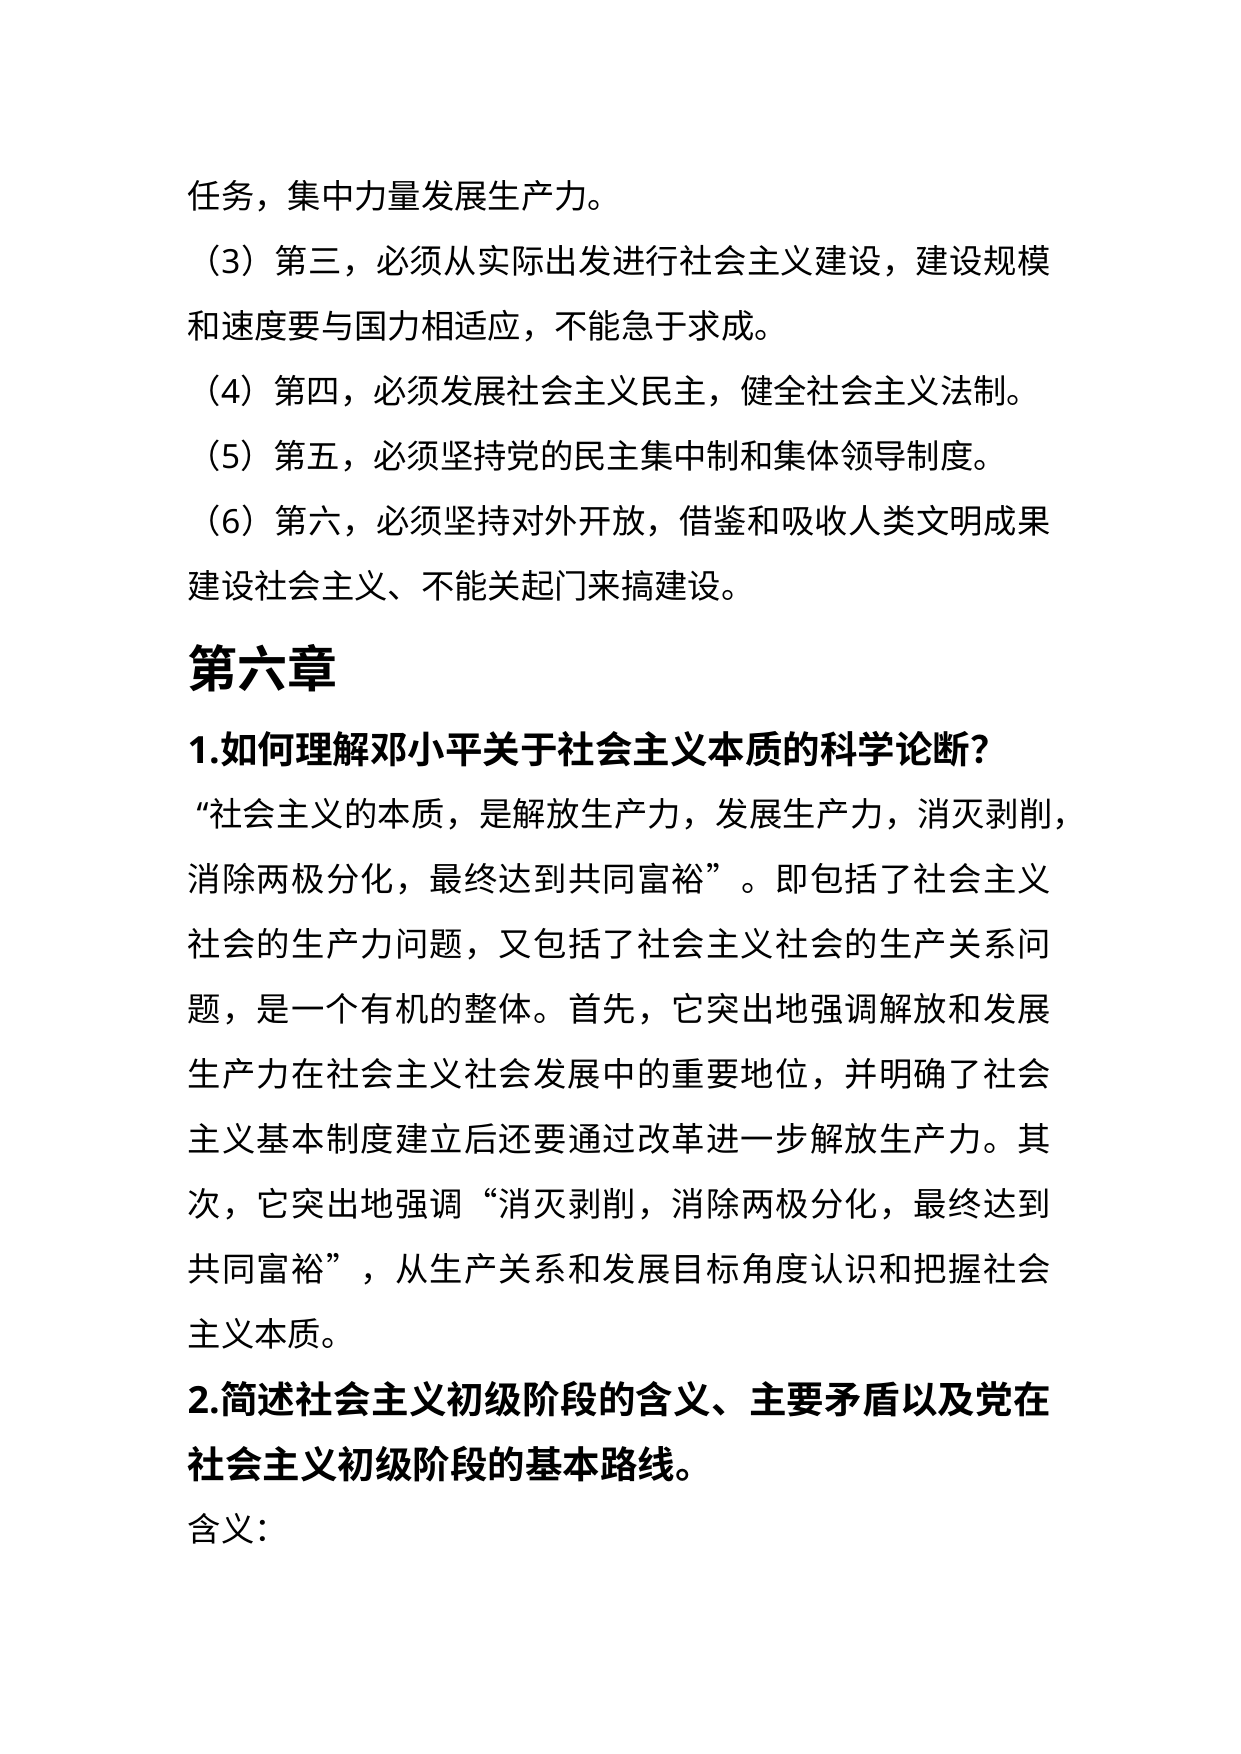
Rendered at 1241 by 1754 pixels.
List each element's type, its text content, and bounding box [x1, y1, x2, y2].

text （6）第六，必须坚持对外开放，借鉴和吸收人类文明成果建设社会主义、不能关起门来搞建设。 [187, 487, 1053, 617]
text 第六章 [187, 617, 1053, 714]
text “社会主义的本质，是解放生产力，发展生产力，消灭剥削，消除两极分化，最终达到共同富裕”。即包括了社会主义社会的生产力问题，又包括了社会主义社会的生产关系问题，是一个有机的整体。首先，它突出地强调解放和发展生产力在社会主义社会发展中的重要地位，并明确了社会主义基本制度建立后还要通过改革进一步解放生产力。其次，它突出地强调“消灭剥削，消除两极分化，最终达到共同富裕”，从生产关系和发展目标角度认识和把握社会主义本质。 [187, 779, 1053, 1364]
text （5）第五，必须坚持党的民主集中制和集体领导制度。 [187, 422, 1053, 487]
text 含义： [187, 1494, 1053, 1559]
text （4）第四，必须发展社会主义民主，健全社会主义法制。 [187, 357, 1053, 422]
text （3）第三，必须从实际出发进行社会主义建设，建设规模和速度要与国力相适应，不能急于求成。 [187, 227, 1053, 357]
text 2.简述社会主义初级阶段的含义、主要矛盾以及党在社会主义初级阶段的基本路线。 [187, 1364, 1053, 1494]
text 1.如何理解邓小平关于社会主义本质的科学论断？ [187, 714, 1053, 779]
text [187, 162, 1053, 227]
